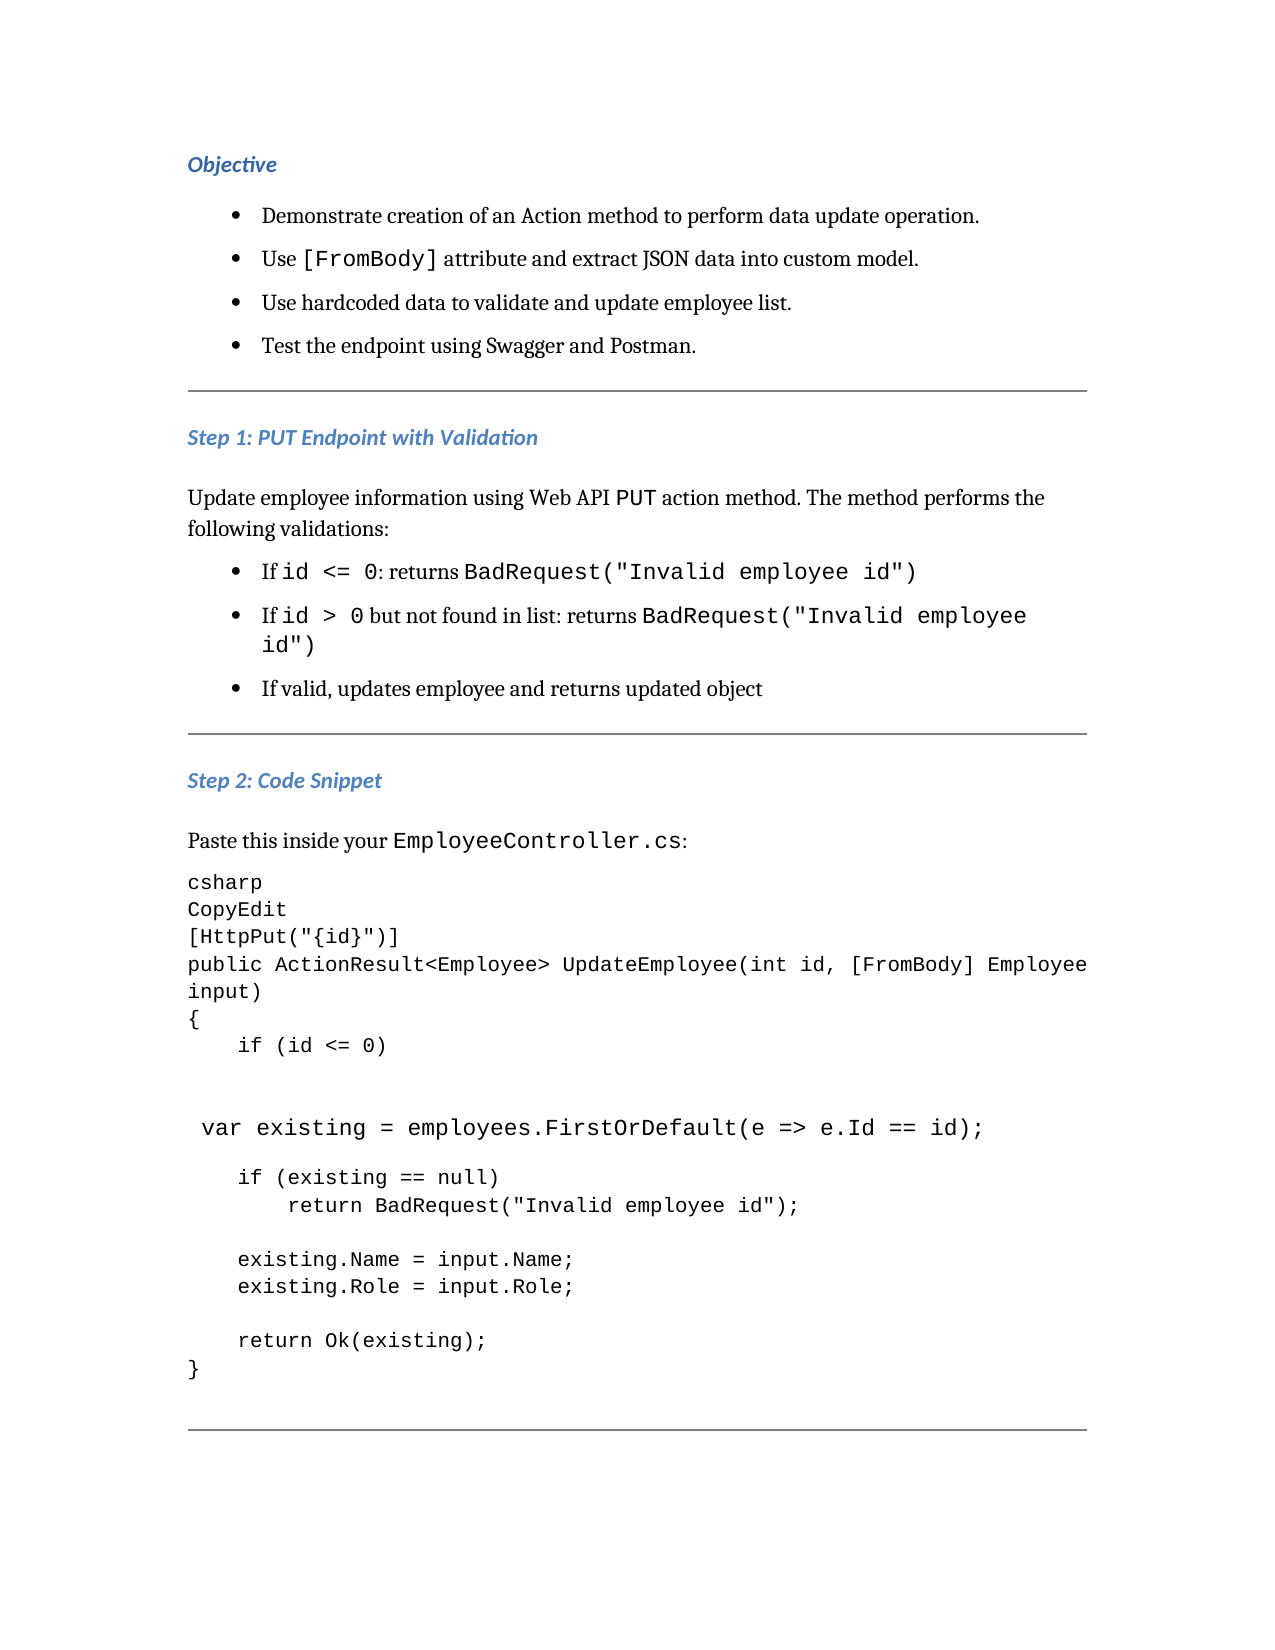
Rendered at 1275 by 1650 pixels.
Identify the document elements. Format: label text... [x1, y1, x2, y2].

list Demonstrate creation of an Action method to perform data update operation. [232, 203, 1087, 229]
text } [187, 1358, 1087, 1381]
text CopyEdit [187, 899, 1087, 923]
list Test the endpoint using Swagger and Postman. [232, 332, 1087, 359]
list Use [FromBody] attribute and extract JSON data into custom model. [232, 246, 1087, 273]
text Update employee information using Web API PUT action method. The method performs the following validations: [187, 484, 1087, 542]
list If id > 0 but not found in list: returns BadRequest("Invalid employee id") [232, 602, 1087, 660]
text existing.Name = input.Name; [187, 1249, 1087, 1273]
list If valid, updates employee and returns updated object [232, 676, 1087, 702]
subtitle Step 2: Code Snippet [187, 766, 1087, 794]
text public ActionResult<Employee> UpdateEmployee(int id, [FromBody] Employee input) [187, 954, 1087, 1004]
text if (id <= 0) [187, 1035, 1087, 1059]
text return Ok(existing); [187, 1331, 1087, 1354]
text var existing = employees.FirstOrDefault(e => e.Id == id); [187, 1117, 1087, 1143]
text return BadRequest("Invalid employee id"); [187, 1194, 1087, 1218]
text { [187, 1008, 1087, 1032]
subtitle Step 1: PUT Endpoint with Validation [187, 423, 1087, 451]
text Paste this inside your EmployeeController.cs: [187, 828, 1087, 856]
list Use hardcoded data to validate and update employee list. [232, 290, 1087, 316]
subtitle Objective [187, 150, 1087, 178]
text csharp [187, 872, 1087, 896]
text [HttpPut("{id}")] [187, 926, 1087, 950]
text existing.Role = input.Role; [187, 1276, 1087, 1300]
text if (existing == null) [187, 1167, 1087, 1191]
list If id <= 0: returns BadRequest("Invalid employee id") [232, 558, 1087, 586]
